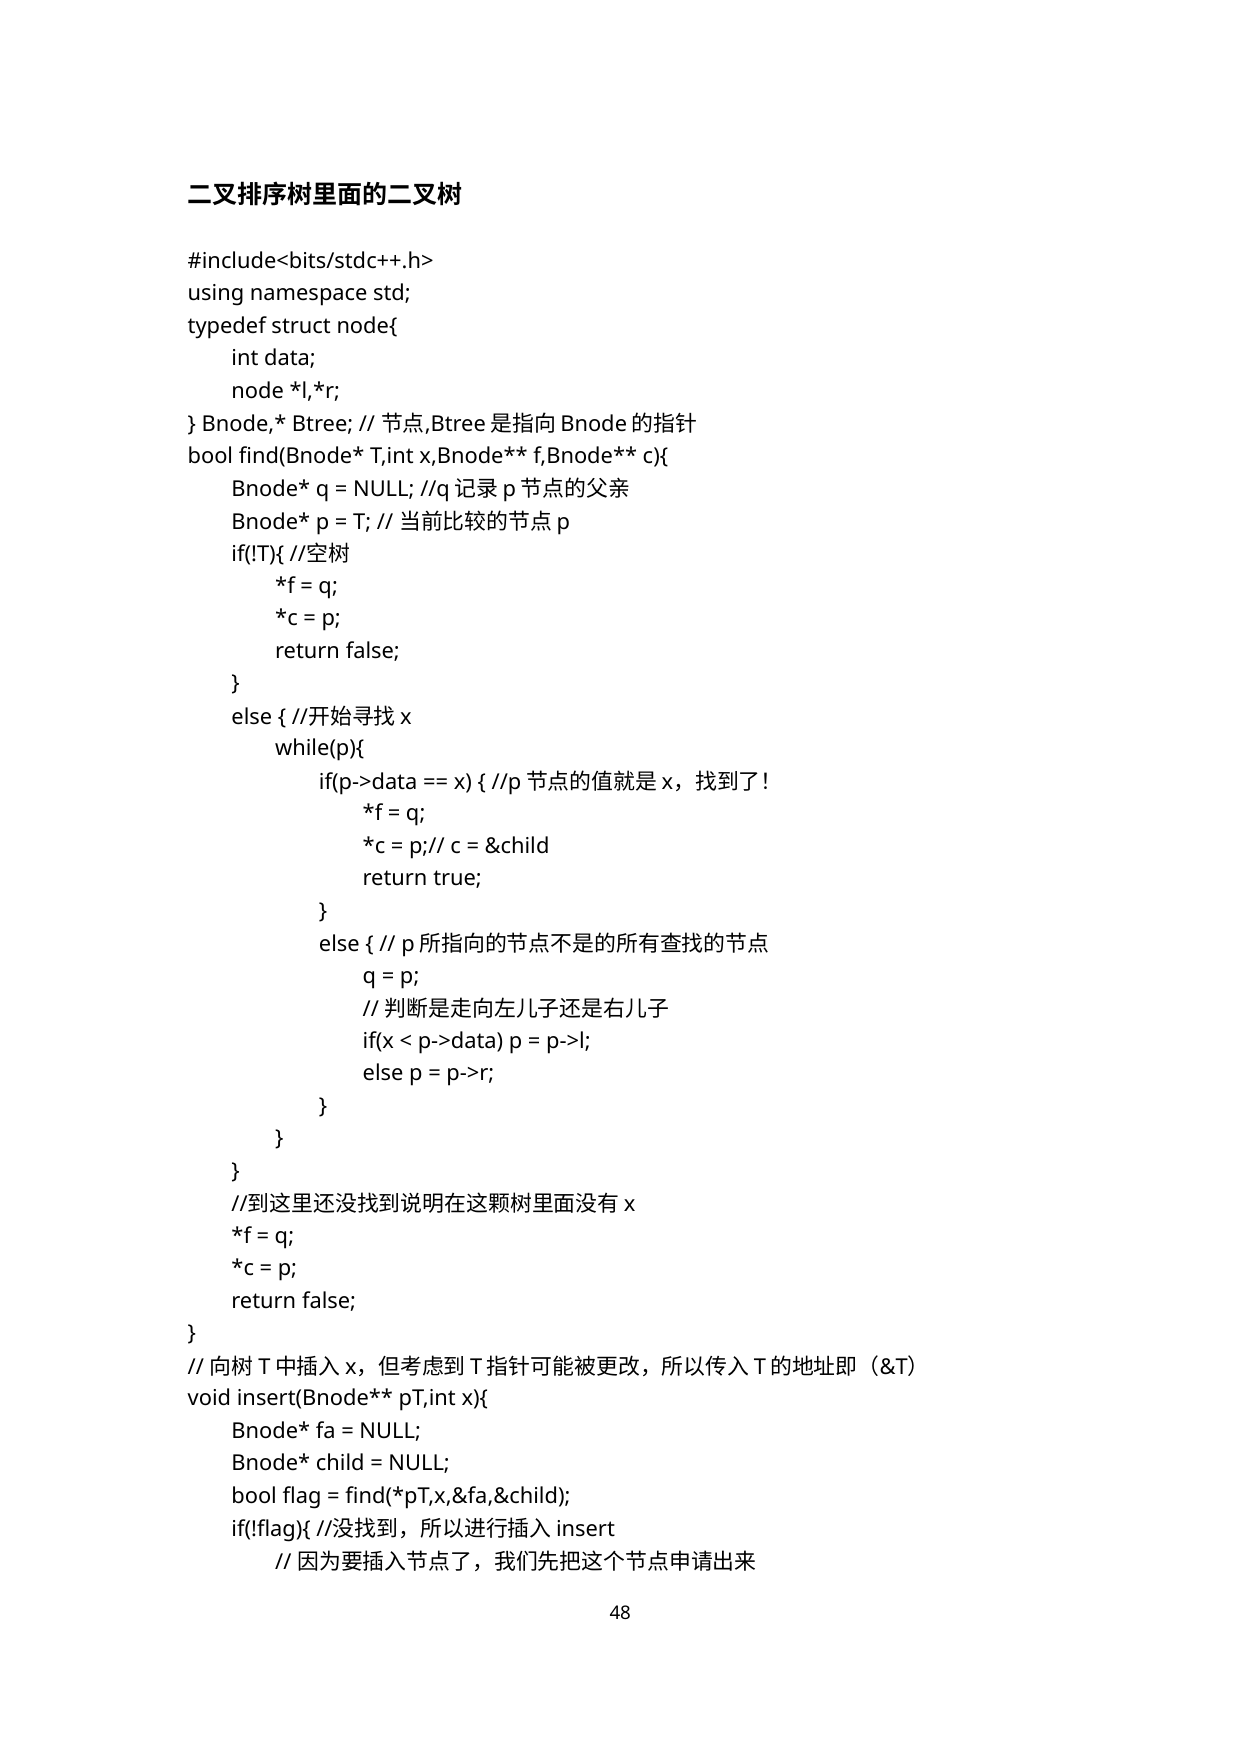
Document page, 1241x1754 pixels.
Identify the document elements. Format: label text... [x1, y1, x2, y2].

text bool flag = find(*pT,x,&fa,&child); [187, 1478, 1053, 1511]
text *f = q; [187, 568, 1053, 601]
text //到这里还没找到说明在这颗树里面没有x [187, 1186, 1053, 1218]
text void insert(Bnode** pT,int x){ [187, 1381, 1053, 1413]
text if(x < p->data) p = p->l; [187, 1023, 1053, 1056]
text return false; [187, 1283, 1053, 1316]
text else { // p所指向的节点不是的所有查找的节点 [187, 926, 1053, 958]
subtitle 二叉排序树里面的二叉树 [187, 160, 1053, 225]
text Bnode* q = NULL; //q记录p节点的父亲 [187, 471, 1053, 503]
text } [187, 666, 1053, 698]
text // 因为要插入节点了，我们先把这个节点申请出来 [187, 1543, 1053, 1576]
text } [187, 1088, 1053, 1121]
text } [187, 1316, 1053, 1348]
text *c = p; [187, 601, 1053, 633]
text Bnode* fa = NULL; [187, 1413, 1053, 1446]
text } [187, 893, 1053, 926]
text bool find(Bnode* T,int x,Bnode** f,Bnode** c){ [187, 438, 1053, 471]
text else p = p->r; [187, 1056, 1053, 1088]
text if(!T){ //空树 [187, 536, 1053, 568]
text typedef struct node{ [187, 308, 1053, 341]
text using namespace std; [187, 276, 1053, 308]
text *c = p;// c = &child [187, 828, 1053, 861]
text Bnode* p = T; // 当前比较的节点p [187, 503, 1053, 536]
text } Bnode,* Btree; // 节点,Btree是指向Bnode的指针 [187, 406, 1053, 438]
text Bnode* child = NULL; [187, 1446, 1053, 1478]
text return true; [187, 861, 1053, 893]
text q = p; [187, 958, 1053, 991]
text return false; [187, 633, 1053, 666]
text #include<bits/stdc++.h> [187, 243, 1053, 276]
text } [187, 1153, 1053, 1186]
text while(p){ [187, 731, 1053, 763]
text if(p->data == x) { //p节点的值就是x，找到了！ [187, 763, 1053, 796]
text *f = q; [187, 1218, 1053, 1251]
text if(!flag){ //没找到，所以进行插入insert [187, 1511, 1053, 1543]
text *f = q; [187, 796, 1053, 828]
text // 向树 T中插入x，但考虑到T指针可能被更改，所以传入T的地址即（&T） [187, 1348, 1053, 1381]
text } [187, 1121, 1053, 1153]
text node *l,*r; [187, 373, 1053, 406]
text int data; [187, 341, 1053, 373]
text else { //开始寻找x [187, 698, 1053, 731]
text *c = p; [187, 1251, 1053, 1283]
text // 判断是走向左儿子还是右儿子 [187, 991, 1053, 1023]
